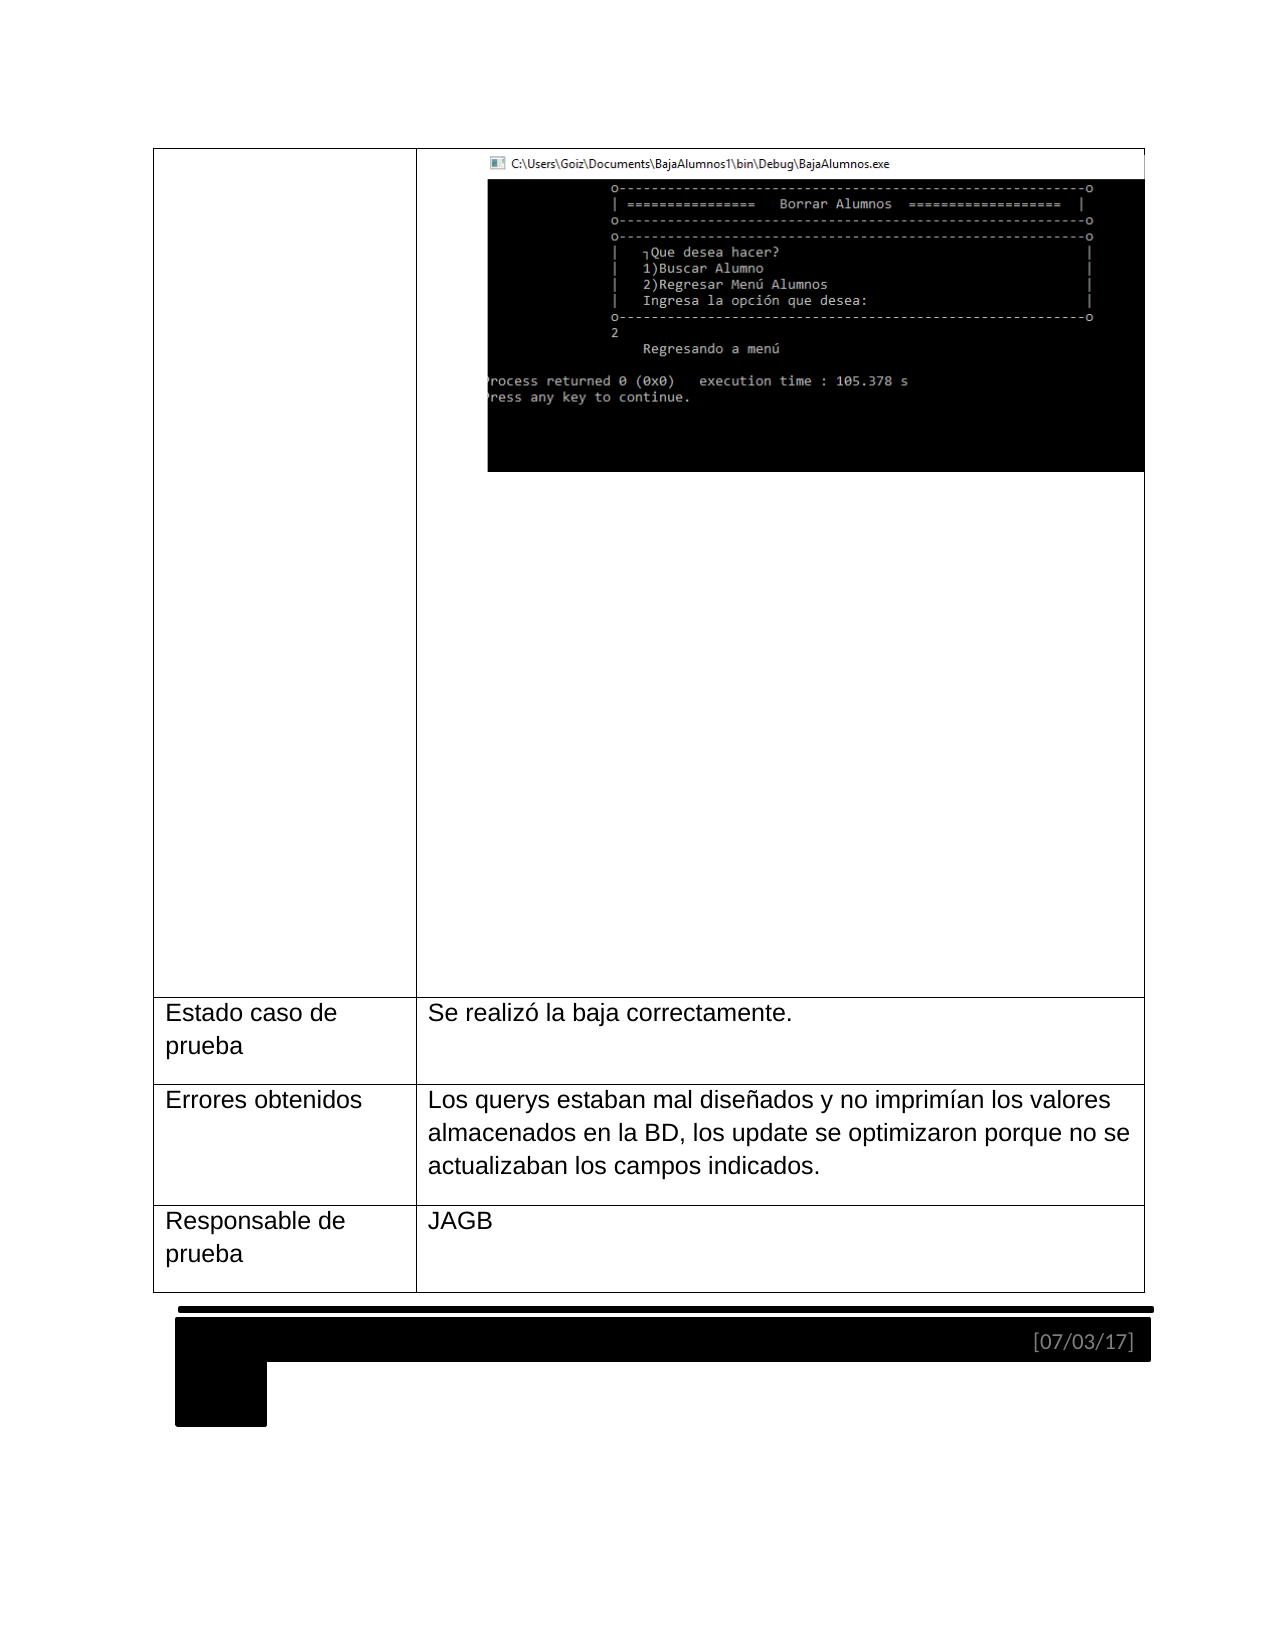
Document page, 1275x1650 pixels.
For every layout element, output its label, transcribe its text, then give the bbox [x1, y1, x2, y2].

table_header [154, 149, 416, 997]
picture [487, 155, 1145, 472]
table_cell JAGB [417, 1206, 1144, 1292]
table_cell Los querys estaban mal diseñados y no imprimían los valores almacenados en la BD, los update se optimizaron porque no se actualizaban los campos indicados. [417, 1085, 1144, 1205]
table_cell Se realizó la baja correctamente. [417, 998, 1144, 1084]
table_cell Responsable de prueba [154, 1206, 416, 1292]
table_header [417, 149, 1144, 997]
table_cell Errores obtenidos [154, 1085, 416, 1205]
table_cell Estado caso de prueba [154, 998, 416, 1084]
